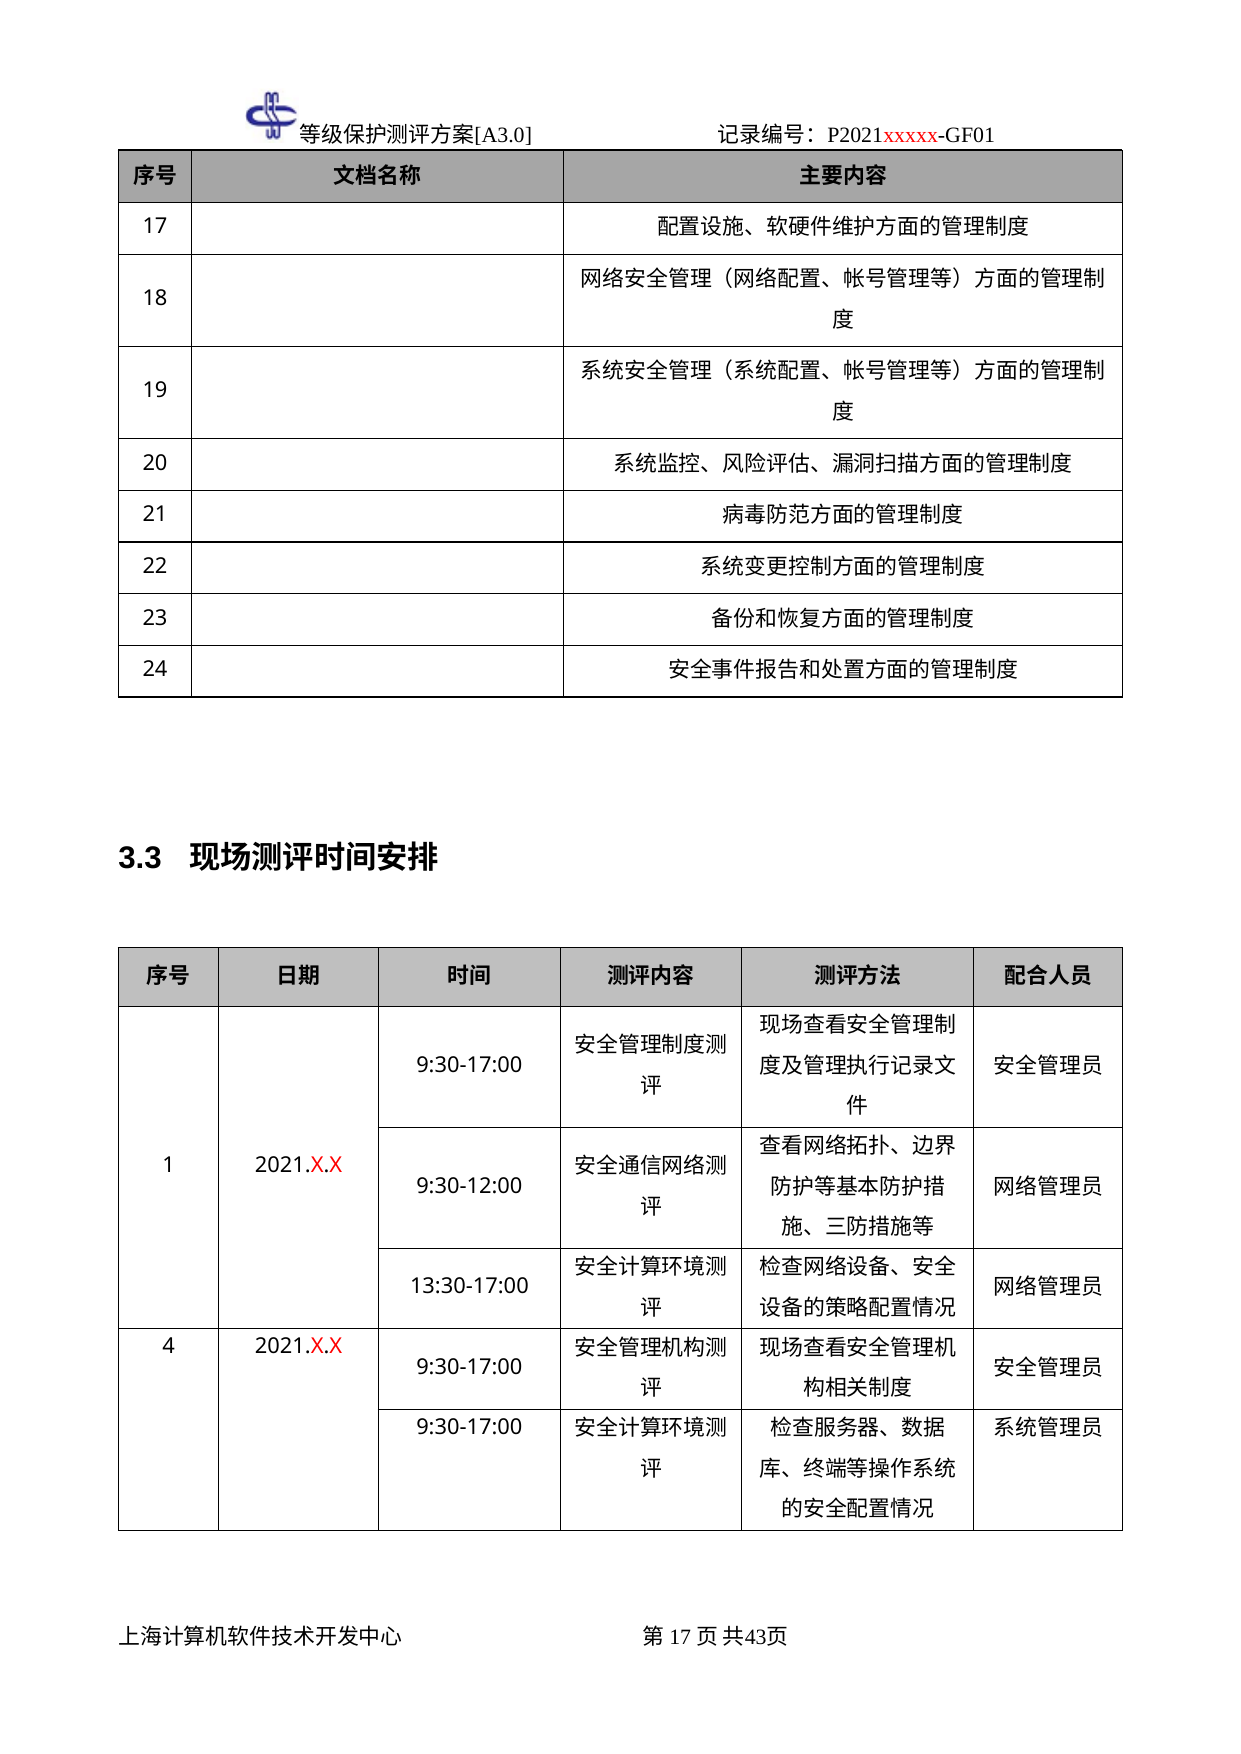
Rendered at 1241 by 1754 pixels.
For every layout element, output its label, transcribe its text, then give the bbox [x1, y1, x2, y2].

table_cell 现场查看安全管理机构相关制度 [742, 1329, 973, 1408]
table_cell 网络管理员 [974, 1249, 1122, 1328]
table_cell 检查网络设备、安全设备的策略配置情况 [742, 1249, 973, 1328]
table_cell 查看网络拓扑、边界防护等基本防护措施、三防措施等 [742, 1128, 973, 1248]
table_header 序号 [119, 151, 191, 202]
table_header 日期 [219, 948, 378, 1006]
table_header 配合人员 [974, 948, 1122, 1006]
table_cell 2021.X.X [219, 1329, 378, 1529]
subtitle 现场测评时间安排 [118, 822, 1122, 887]
table_cell [119, 439, 191, 490]
table_cell 安全管理员 [974, 1329, 1122, 1408]
table_cell [192, 347, 563, 438]
table_cell [192, 491, 563, 541]
table_cell 安全管理制度测评 [561, 1007, 741, 1127]
table_cell [119, 594, 191, 645]
table_cell 网络安全管理（网络配置、帐号管理等）方面的管理制度 [564, 255, 1122, 346]
table_cell [119, 347, 191, 438]
table_cell 13:30-17:00 [379, 1249, 560, 1328]
table_cell [192, 255, 563, 346]
table_header 主要内容 [564, 151, 1122, 202]
table_cell [119, 203, 191, 253]
table_cell 安全管理员 [974, 1007, 1122, 1127]
table_header 时间 [379, 948, 560, 1006]
table_cell 9:30-17:00 [379, 1007, 560, 1127]
table_cell 安全计算环境测评 [561, 1249, 741, 1328]
table_cell [119, 1329, 218, 1529]
table_header 序号 [119, 948, 218, 1006]
table_header 测评内容 [561, 948, 741, 1006]
table_cell 安全计算环境测评 [561, 1410, 741, 1529]
table_cell [119, 491, 191, 541]
table_cell 检查服务器、数据库、终端等操作系统的安全配置情况 [742, 1410, 973, 1529]
table_cell 病毒防范方面的管理制度 [564, 491, 1122, 541]
table_cell [119, 646, 191, 696]
table_cell 安全管理机构测评 [561, 1329, 741, 1408]
table_cell 安全事件报告和处置方面的管理制度 [564, 646, 1122, 696]
table_cell 9:30-17:00 [379, 1329, 560, 1408]
picture [245, 88, 299, 143]
table_cell 系统变更控制方面的管理制度 [564, 543, 1122, 593]
table_cell [192, 594, 563, 645]
table_cell 系统安全管理（系统配置、帐号管理等）方面的管理制度 [564, 347, 1122, 438]
table_cell 系统监控、风险评估、漏洞扫描方面的管理制度 [564, 439, 1122, 490]
table_cell [192, 203, 563, 253]
table_cell [119, 1007, 218, 1328]
table_cell [192, 439, 563, 490]
table_cell [119, 543, 191, 593]
table_cell 安全通信网络测评 [561, 1128, 741, 1248]
table_cell 系统管理员 [974, 1410, 1122, 1529]
table_header 测评方法 [742, 948, 973, 1006]
table_cell 现场查看安全管理制度及管理执行记录文件 [742, 1007, 973, 1127]
table_header 文档名称 [192, 151, 563, 202]
table_cell 配置设施、软硬件维护方面的管理制度 [564, 203, 1122, 253]
table_cell [119, 255, 191, 346]
table_cell [192, 646, 563, 696]
table_cell 网络管理员 [974, 1128, 1122, 1248]
table_cell 2021.X.X [219, 1007, 378, 1328]
table_cell [192, 543, 563, 593]
table_cell 备份和恢复方面的管理制度 [564, 594, 1122, 645]
table_cell 9:30-17:00 [379, 1410, 560, 1529]
table_cell 9:30-12:00 [379, 1128, 560, 1248]
